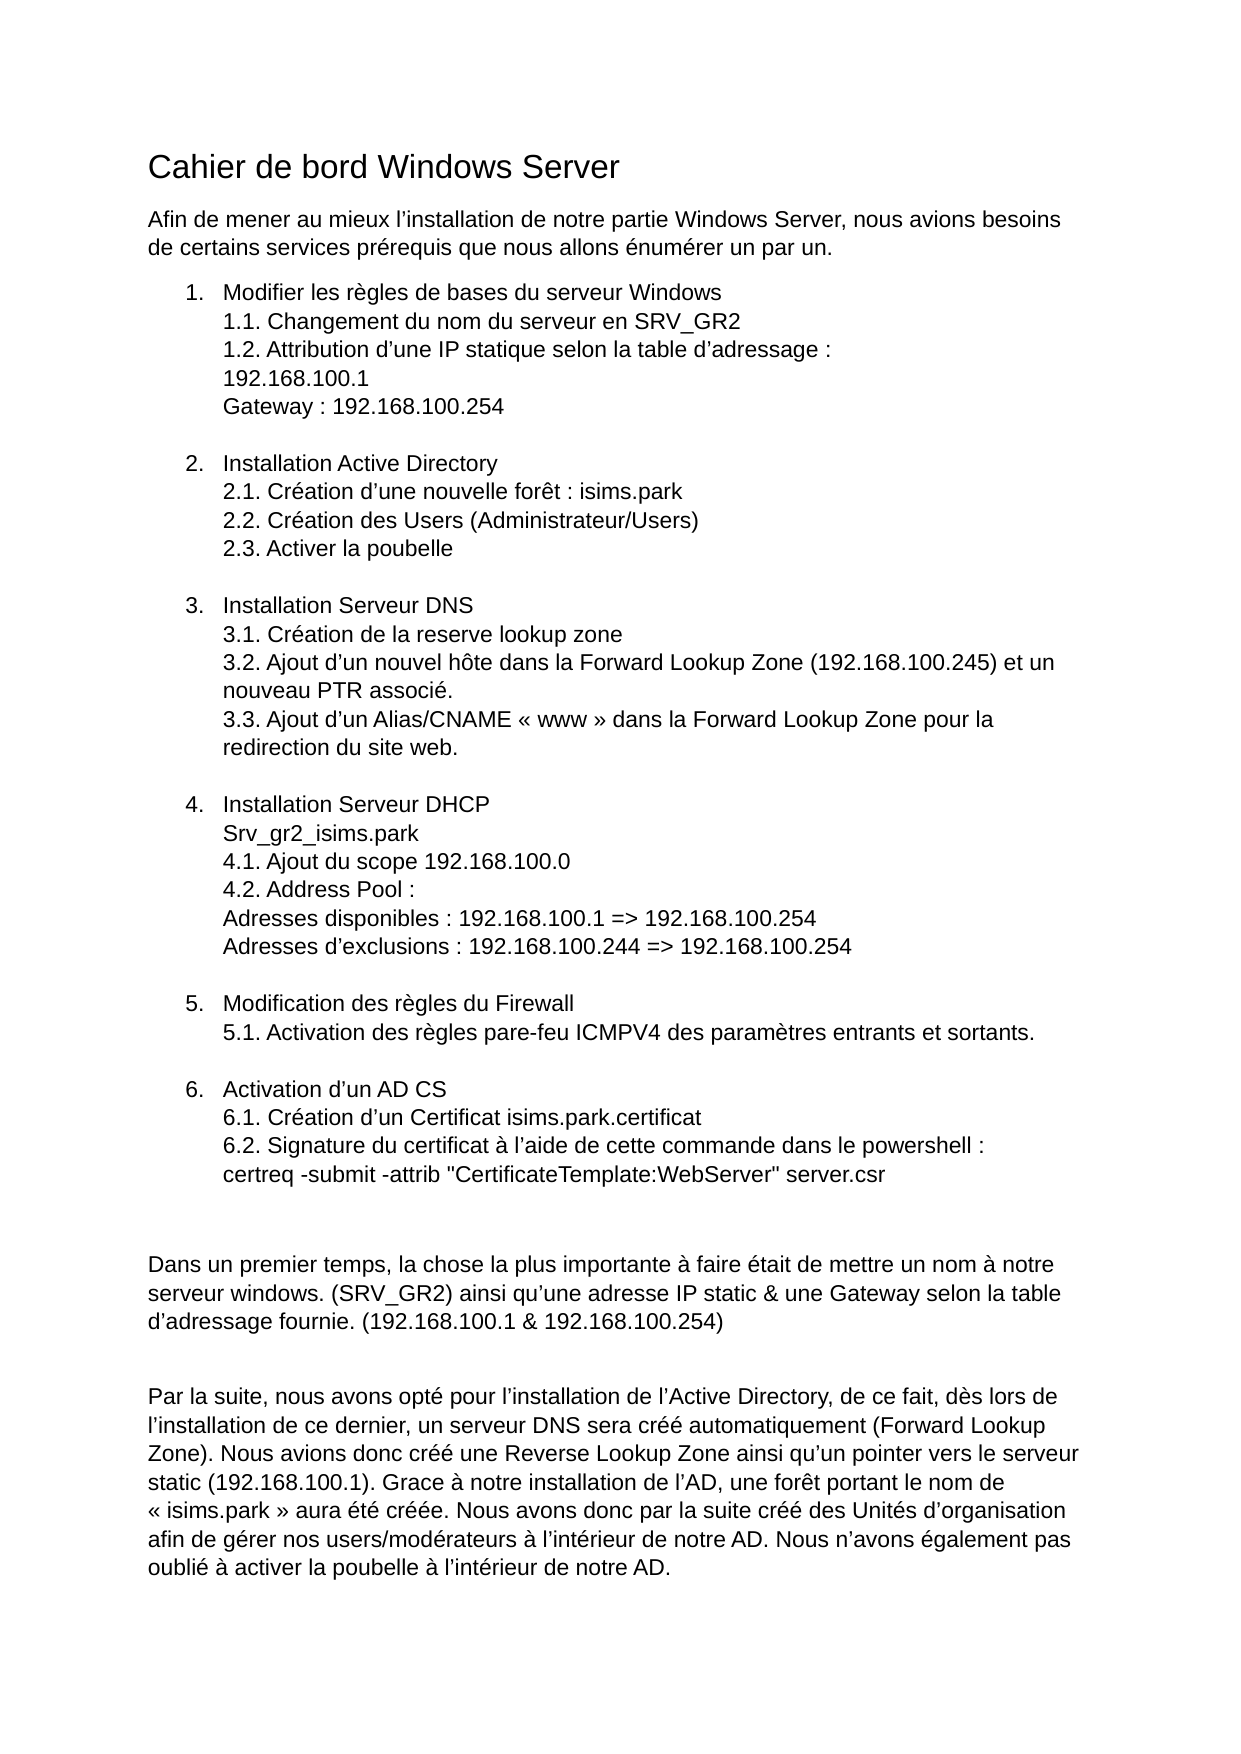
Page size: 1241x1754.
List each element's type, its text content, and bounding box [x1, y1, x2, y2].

list 2.3. Activer la poubelle [223, 535, 1093, 562]
list Srv_gr2_isims.park [223, 819, 1093, 846]
list 2.1. Création d’une nouvelle forêt : isims.park [223, 478, 1093, 505]
list 2.2. Création des Users (Administrateur/Users) [223, 507, 1093, 533]
list Modifier les règles de bases du serveur Windows [185, 279, 1093, 306]
list 5.1. Activation des règles pare-feu ICMPV4 des paramètres entrants et sortants. [223, 1019, 1093, 1045]
text Afin de mener au mieux l’installation de notre partie Windows Server, nous avions besoins de certains services prérequis que nous allons énumérer un par un. [148, 206, 1093, 261]
text Par la suite, nous avons opté pour l’installation de l’Active Directory, de ce fait, dès lors de l’installation de ce dernier, un serveur DNS sera créé automatiquement (Forward Lookup Zone). Nous avions donc créé une Reverse Lookup Zone ainsi qu’un pointer vers le serveur static (192.168.100.1). Grace à notre installation de l’AD, une forêt portant le nom de « isims.park » aura été créée. Nous avons donc par la suite créé des Unités d’organisation afin de gérer nos users/modérateurs à l’intérieur de notre AD. Nous n’avons également pas oublié à activer la poubelle à l’intérieur de notre AD. [148, 1383, 1093, 1580]
text Cahier de bord Windows Server [148, 148, 1093, 186]
list 4.1. Ajout du scope 192.168.100.0 [223, 848, 1093, 874]
list 1.1. Changement du nom du serveur en SRV_GR2 1.2. Attribution d’une IP statique selon la table d’adressage : 192.168.100.1 Gateway : 192.168.100.254 [223, 308, 1093, 419]
list Installation Active Directory [185, 450, 1093, 476]
list Activation d’un AD CS 6.1. Création d’un Certificat isims.park.certificat 6.2. Signature du certificat à l’aide de cette commande dans le powershell : certreq -submit -attrib "CertificateTemplate:WebServer" server.csr [185, 1076, 1093, 1187]
text Dans un premier temps, la chose la plus importante à faire était de mettre un nom à notre serveur windows. (SRV_GR2) ainsi qu’une adresse IP static & une Gateway selon la table d’adressage fournie. (192.168.100.1 & 192.168.100.254) [148, 1251, 1093, 1364]
list Modification des règles du Firewall [185, 990, 1093, 1017]
list 4.2. Address Pool : Adresses disponibles : 192.168.100.1 => 192.168.100.254 Adresses d’exclusions : 192.168.100.244 => 192.168.100.254 [223, 876, 1093, 960]
list Installation Serveur DHCP [185, 791, 1093, 817]
list Installation Serveur DNS 3.1. Création de la reserve lookup zone 3.2. Ajout d’un nouvel hôte dans la Forward Lookup Zone (192.168.100.245) et un nouveau PTR associé. 3.3. Ajout d’un Alias/CNAME « www » dans la Forward Lookup Zone pour la redirection du site web. [185, 592, 1093, 761]
